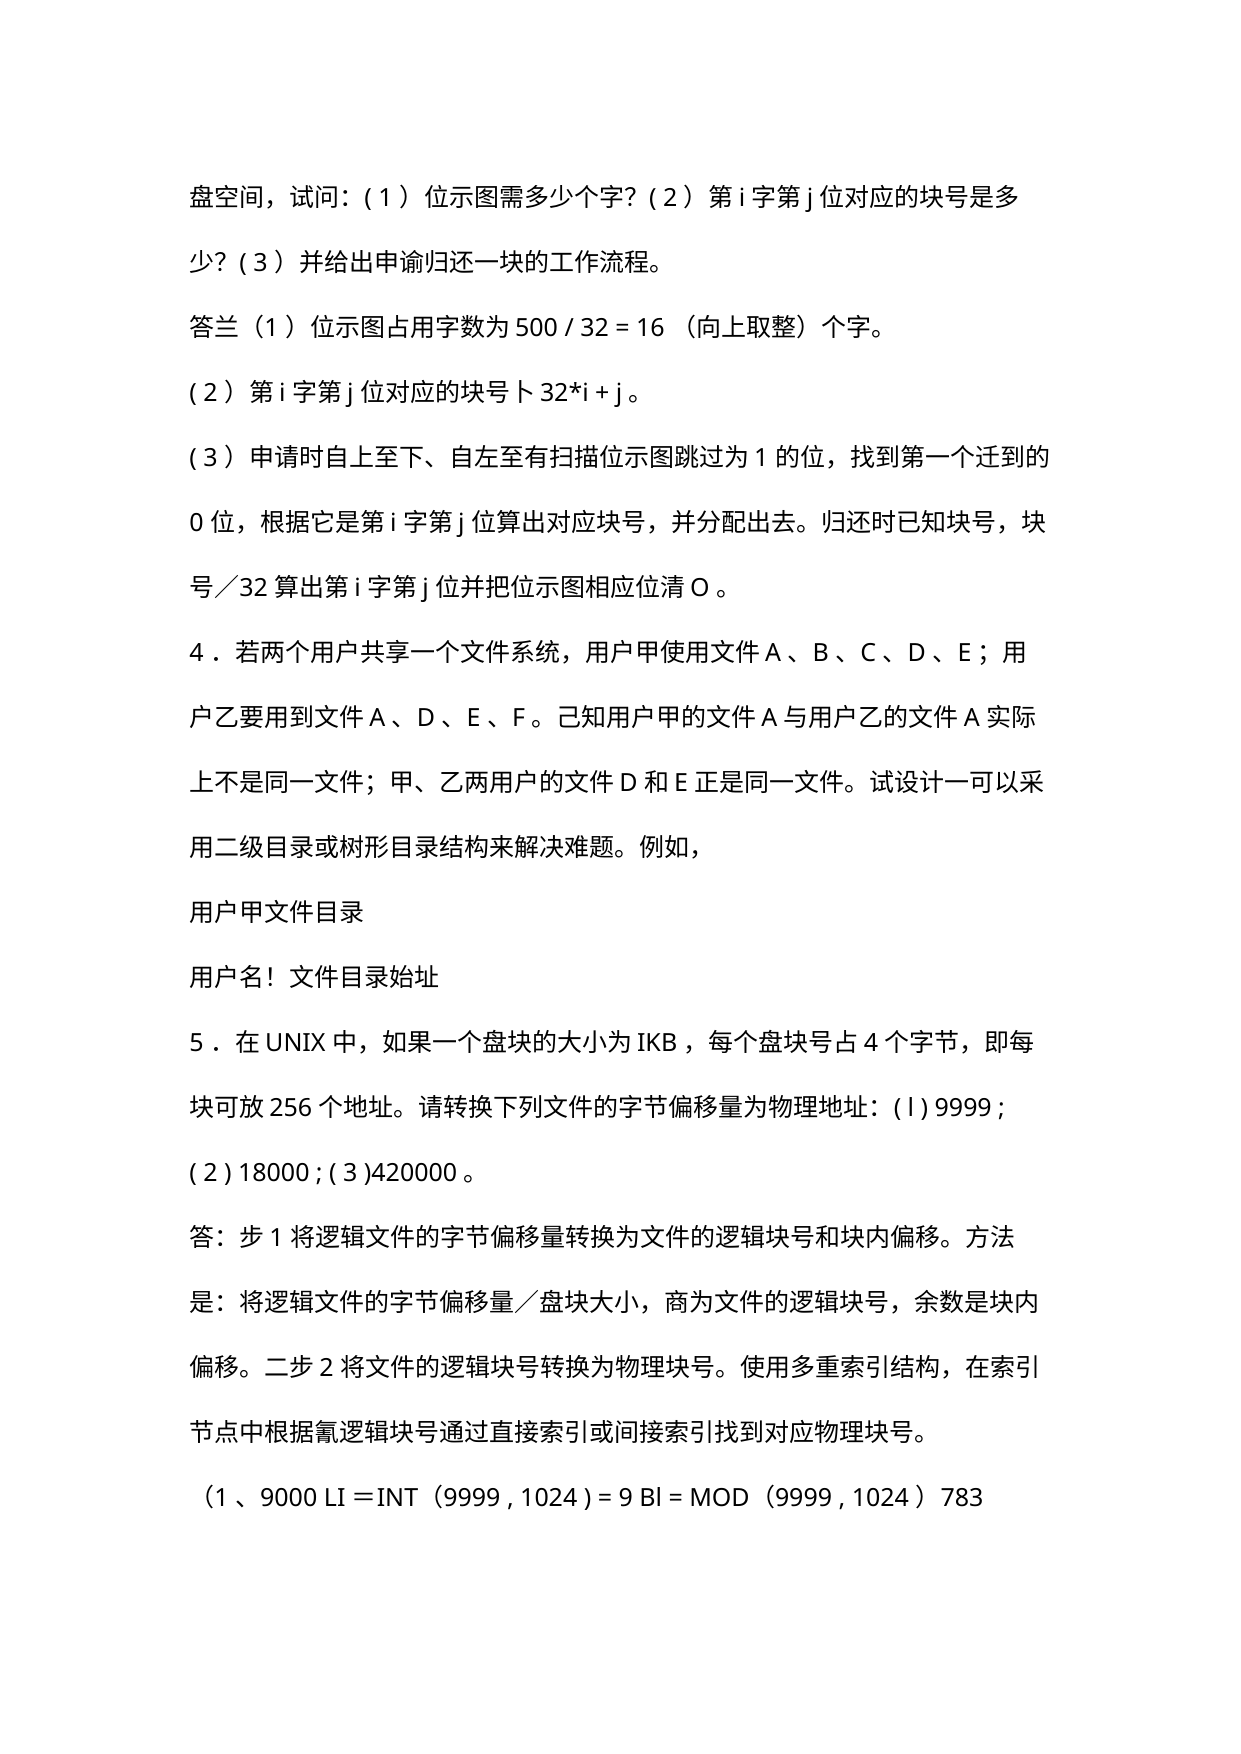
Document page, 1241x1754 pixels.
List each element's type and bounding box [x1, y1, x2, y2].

table_cell [188, 162, 1053, 1530]
